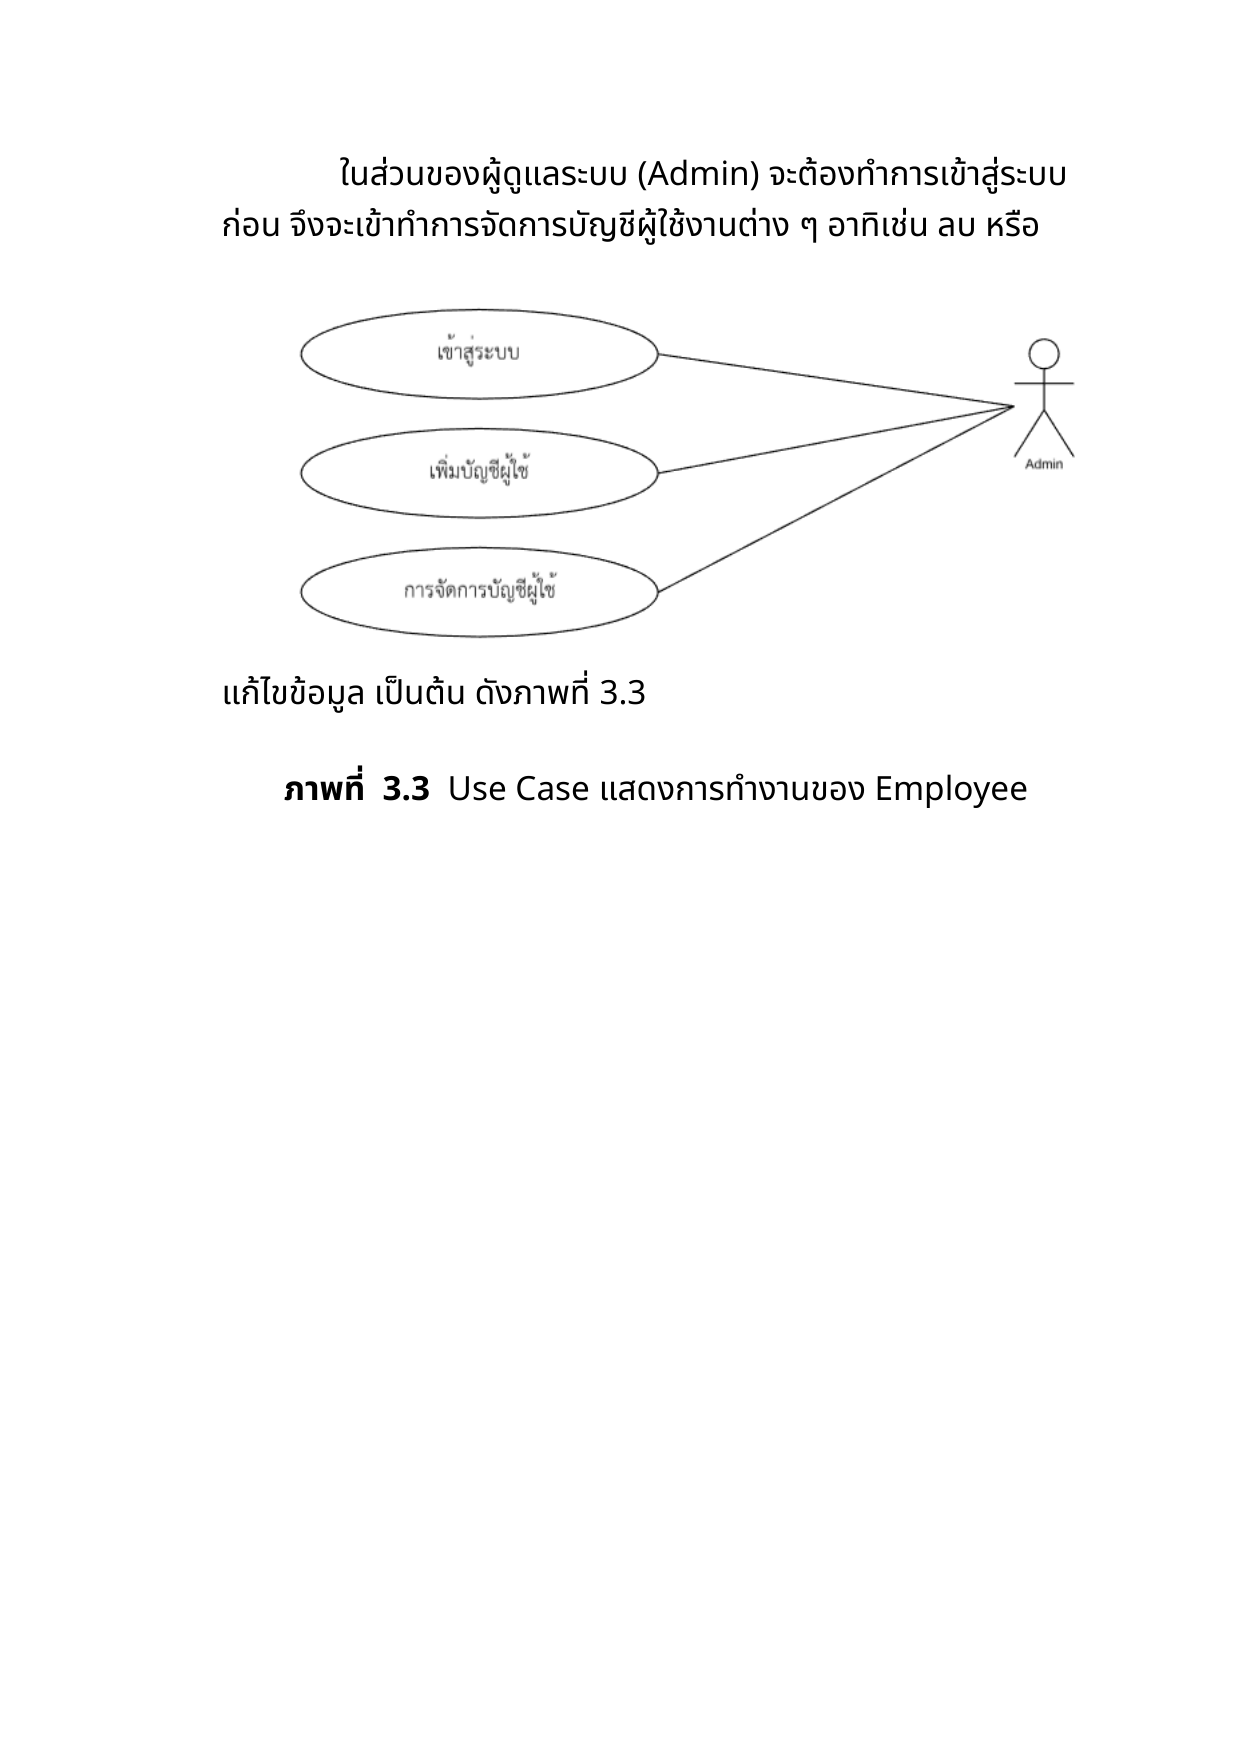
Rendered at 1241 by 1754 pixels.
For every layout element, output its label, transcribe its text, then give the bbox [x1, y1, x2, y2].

text ในส่วนของผู้ดูแลระบบ (Admin) จะต้องทำการเข้าสู่ระบบก่อน จึงจะเข้าทำการจัดการบัญชีผู้ใช้งานต่าง ๆ อาทิเช่น ลบ หรือ แก้ไขข้อมูล เป็นต้น ดังภาพที่ 3.3 [221, 150, 1090, 273]
text ภาพที่ 3.3 Use Case แสดงการทำงานของ Employee [221, 765, 1090, 816]
text ในส่วนของผู้ดูแลระบบ (Admin) จะต้องทำการเข้าสู่ระบบก่อน จึงจะเข้าทำการจัดการบัญชีผู้ใช้งานต่าง ๆ อาทิเช่น ลบ หรือ แก้ไขข้อมูล เป็นต้น ดังภาพที่ 3.3 [221, 669, 1090, 719]
picture [221, 273, 1091, 669]
